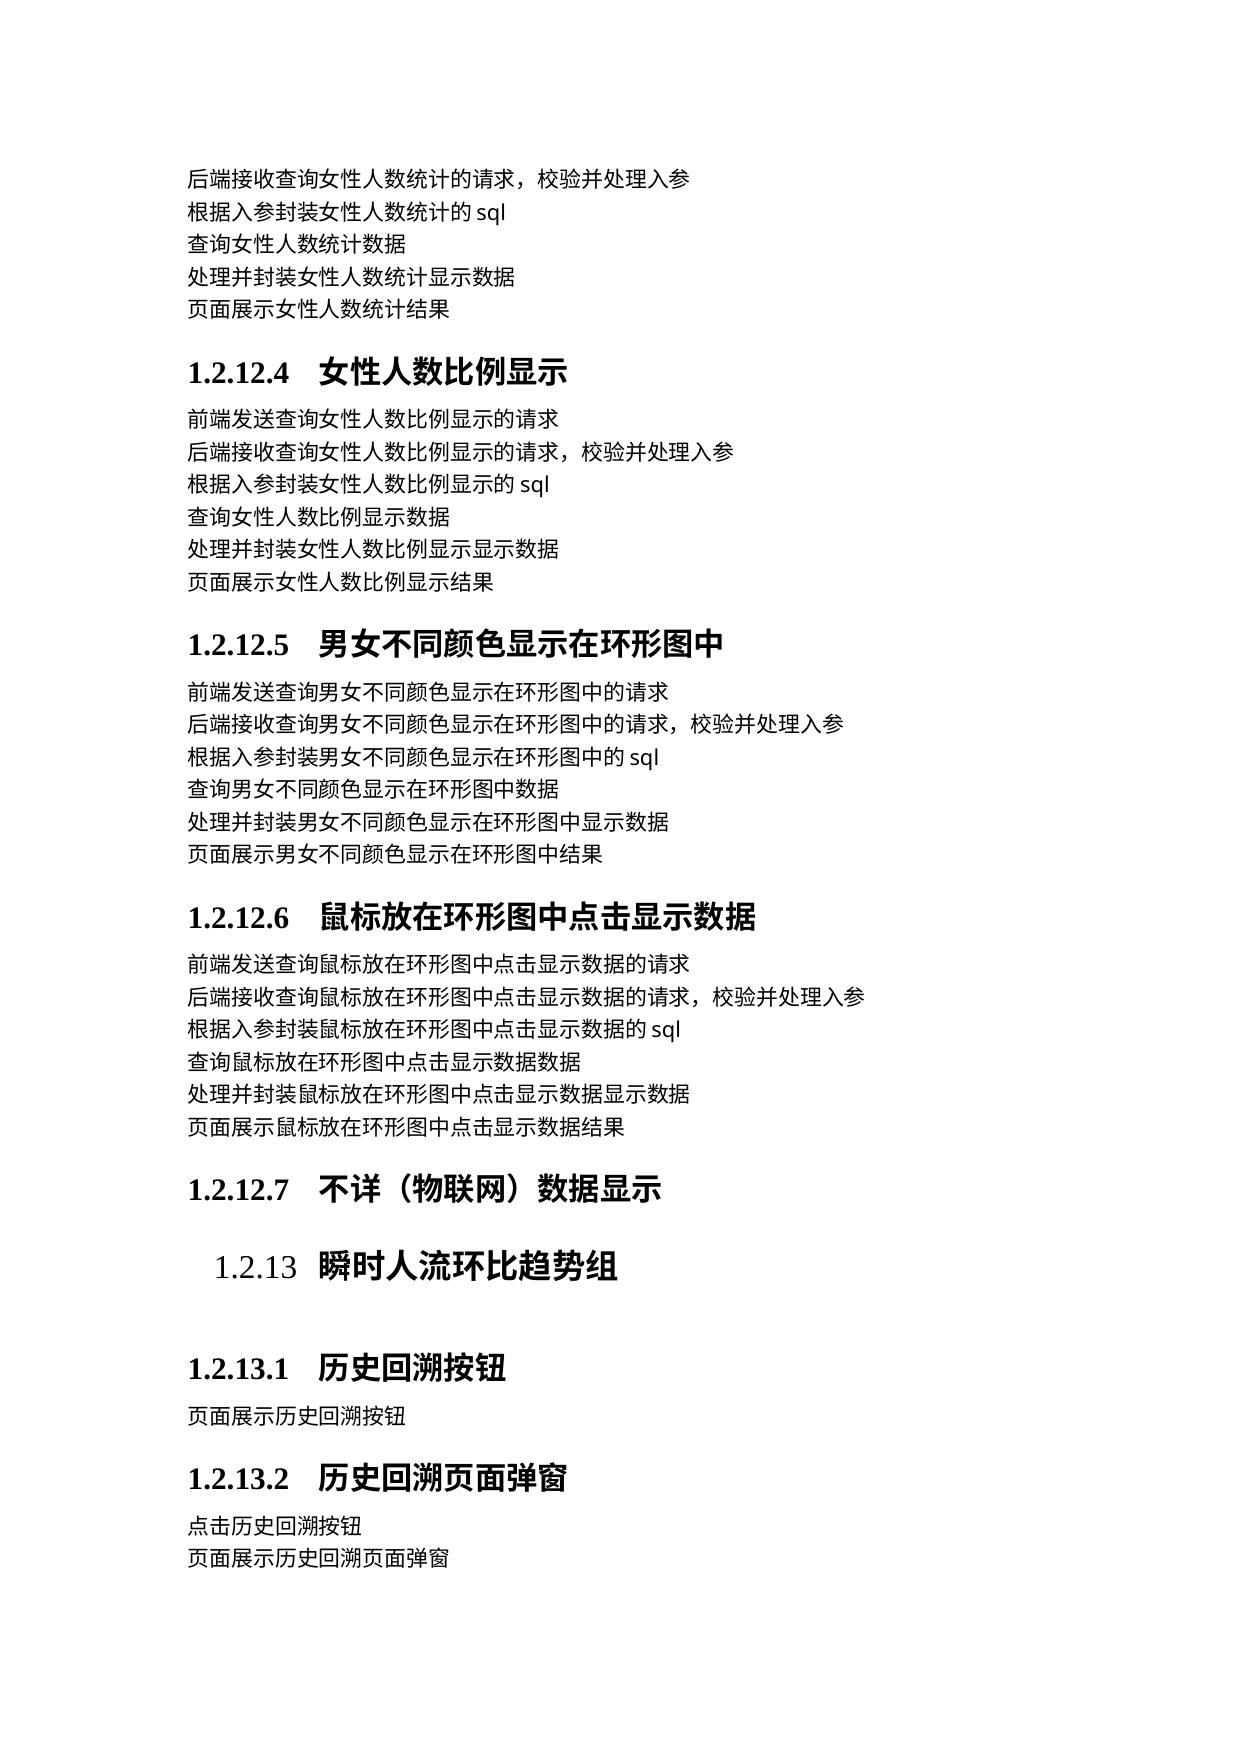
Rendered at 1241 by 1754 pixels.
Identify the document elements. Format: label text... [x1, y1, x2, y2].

subtitle 历史回溯页面弹窗 [187, 1443, 1053, 1508]
subtitle 男女不同颜色显示在环形图中 [187, 609, 1053, 674]
subtitle 女性人数比例显示 [187, 337, 1053, 402]
text 前端发送查询女性人数比例显示的请求 后端接收查询女性人数比例显示的请求，校验并处理入参 根据入参封装女性人数比例显示的sql 查询女性人数比例显示数据 处理并封装女性人数比例显示显示数据 页面展示女性人数比例显示结果 [187, 402, 1053, 597]
subtitle 不详（物联网）数据显示 [187, 1154, 1053, 1219]
text 页面展示历史回溯按钮 [187, 1398, 1053, 1431]
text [187, 162, 1053, 324]
text 前端发送查询鼠标放在环形图中点击显示数据的请求 后端接收查询鼠标放在环形图中点击显示数据的请求，校验并处理入参 根据入参封装鼠标放在环形图中点击显示数据的sql 查询鼠标放在环形图中点击显示数据数据 处理并封装鼠标放在环形图中点击显示数据显示数据 页面展示鼠标放在环形图中点击显示数据结果 [187, 947, 1053, 1142]
subtitle 瞬时人流环比趋势组 [214, 1232, 1053, 1297]
subtitle 鼠标放在环形图中点击显示数据 [187, 882, 1053, 947]
text 前端发送查询男女不同颜色显示在环形图中的请求 后端接收查询男女不同颜色显示在环形图中的请求，校验并处理入参 根据入参封装男女不同颜色显示在环形图中的sql 查询男女不同颜色显示在环形图中数据 处理并封装男女不同颜色显示在环形图中显示数据 页面展示男女不同颜色显示在环形图中结果 [187, 674, 1053, 869]
text 点击历史回溯按钮 页面展示历史回溯页面弹窗 [187, 1508, 1053, 1573]
subtitle 历史回溯按钮 [187, 1333, 1053, 1398]
